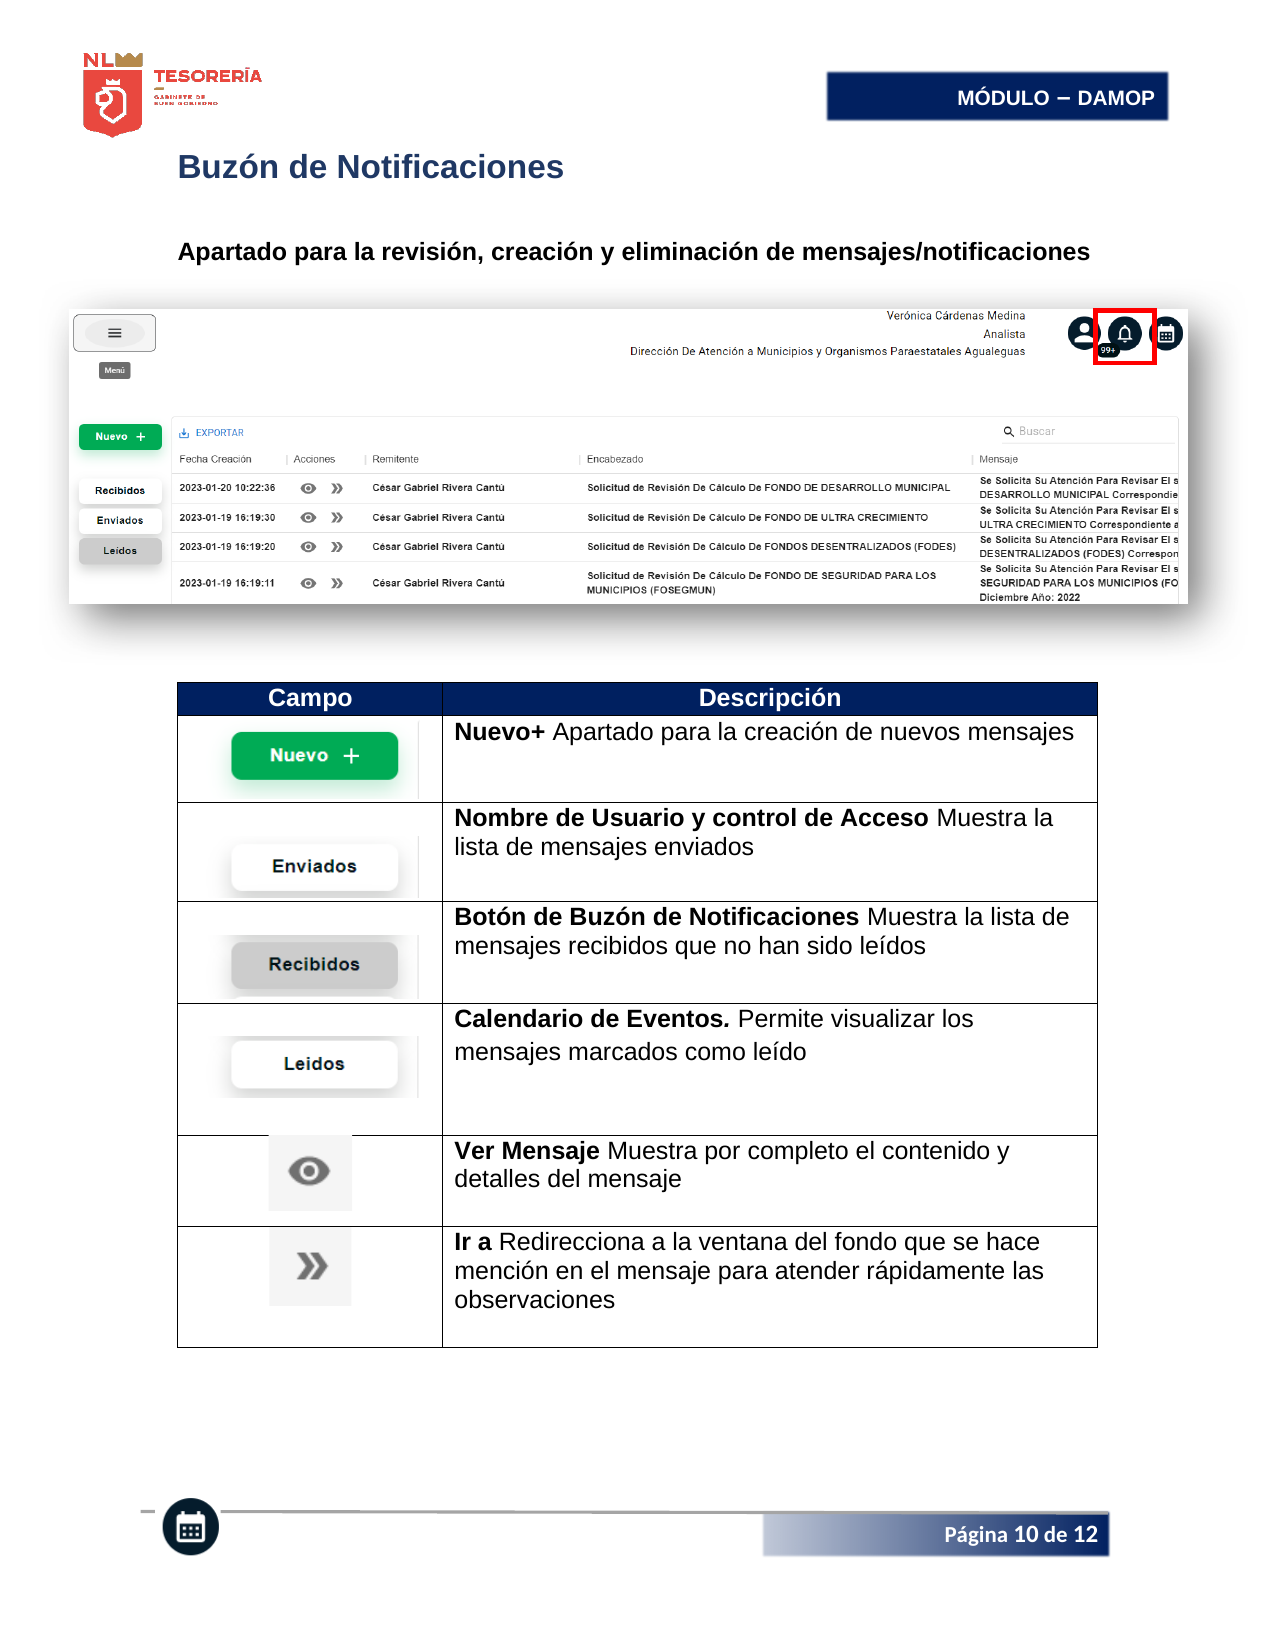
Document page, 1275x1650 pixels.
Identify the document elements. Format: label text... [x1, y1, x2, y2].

subtitle Buzón de Notificaciones [177, 148, 1098, 186]
picture [1098, 313, 1152, 361]
text Apartado para la revisión, creación y eliminación de mensajes/notificaciones [177, 237, 1098, 266]
table_cell Ir a Redirecciona a la ventana del fondo que se hace mención en el mensaje para atender rápidamente las observaciones [443, 1227, 1097, 1347]
picture [154, 1495, 225, 1566]
picture [79, 43, 264, 140]
table_cell Calendario de Eventos. Permite visualizar los mensajes marcados como leído [443, 1004, 1097, 1135]
picture [201, 716, 420, 799]
table_cell [178, 902, 442, 1003]
picture [201, 935, 420, 999]
picture [69, 309, 1188, 604]
picture [269, 1227, 352, 1306]
picture [201, 1036, 419, 1098]
table_cell Nombre de Usuario y control de Acceso Muestra la lista de mensajes enviados [443, 803, 1097, 901]
table_cell Botón de Buzón de Notificaciones Muestra la lista de mensajes recibidos que no han sido leídos [443, 902, 1097, 1003]
picture [268, 1135, 353, 1211]
table_cell [178, 1136, 442, 1226]
table_cell [178, 716, 442, 802]
picture [201, 836, 420, 898]
table_cell [178, 1004, 442, 1135]
table_cell Nuevo+ Apartado para la creación de nuevos mensajes [443, 716, 1097, 802]
table_header Descripción [443, 683, 1097, 715]
table_header Campo [178, 683, 442, 715]
table_cell Ver Mensaje Muestra por completo el contenido y detalles del mensaje [443, 1136, 1097, 1226]
table_cell [178, 1227, 442, 1347]
table_cell [178, 803, 442, 901]
